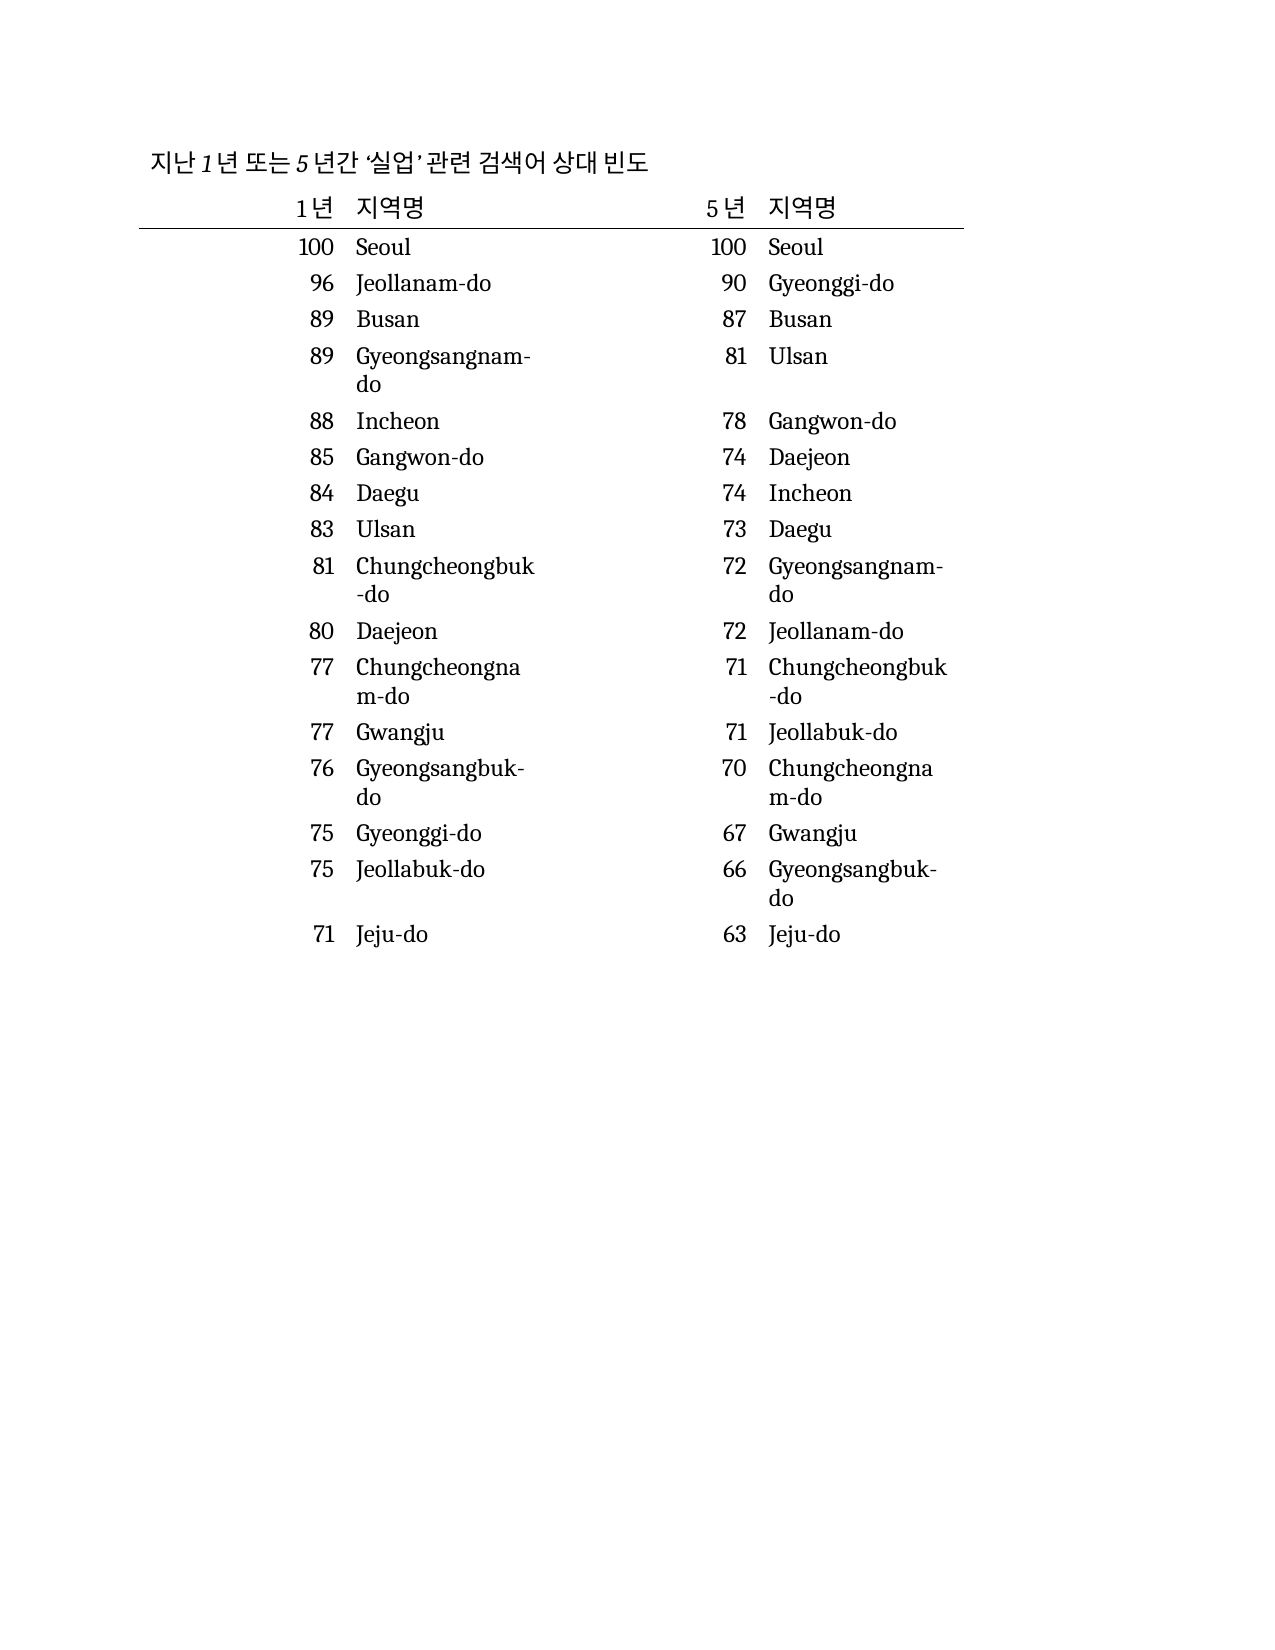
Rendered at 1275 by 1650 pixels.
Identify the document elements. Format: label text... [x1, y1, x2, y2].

table_cell 88 [139, 403, 345, 439]
table_cell 81 [139, 548, 345, 613]
table_cell 71 [139, 917, 345, 953]
table_cell Chungcheongbuk-do [758, 649, 964, 714]
table_cell Jeju-do [758, 917, 964, 953]
table_cell 81 [551, 338, 757, 403]
table_cell Ulsan [758, 338, 964, 403]
table_cell Incheon [758, 475, 964, 512]
table_cell 77 [139, 649, 345, 714]
table_cell 66 [551, 852, 757, 917]
table_cell Daegu [345, 475, 551, 512]
text 지난 1년 또는 5년간 ‘실업’ 관련 검색어 상대 빈도 [150, 150, 1125, 179]
table_cell 84 [139, 475, 345, 512]
table_cell 77 [139, 714, 345, 750]
table_cell 90 [551, 265, 757, 302]
table_cell Gwangju [345, 714, 551, 750]
table_cell 96 [139, 265, 345, 302]
table_header 5년 [551, 191, 757, 227]
table_cell 85 [139, 439, 345, 475]
table_cell Jeollanam-do [345, 265, 551, 302]
table_cell Chungcheongnam-do [345, 649, 551, 714]
table_cell Incheon [345, 403, 551, 439]
table_cell Jeju-do [345, 917, 551, 953]
table_cell Jeollabuk-do [345, 852, 551, 917]
table_header 지역명 [758, 191, 964, 227]
table_cell 89 [139, 338, 345, 403]
table_cell Busan [758, 302, 964, 338]
table_cell 74 [551, 475, 757, 512]
table_cell Jeollanam-do [758, 613, 964, 649]
table_cell Gyeongsangnam-do [345, 338, 551, 403]
table_cell 71 [551, 649, 757, 714]
table_cell Gyeongsangbuk-do [345, 750, 551, 815]
table_cell Gyeongsangnam-do [758, 548, 964, 613]
table_cell 72 [551, 548, 757, 613]
table_cell Gyeonggi-do [345, 815, 551, 852]
table_cell 76 [139, 750, 345, 815]
table_cell 75 [139, 852, 345, 917]
table_cell 100 [139, 229, 345, 265]
table_cell Chungcheongbuk-do [345, 548, 551, 613]
table_cell Gwangju [758, 815, 964, 852]
table_cell 72 [551, 613, 757, 649]
table_cell Seoul [345, 229, 551, 265]
table_cell Daejeon [758, 439, 964, 475]
table_cell Daegu [758, 512, 964, 548]
table_cell 67 [551, 815, 757, 852]
table_cell 87 [551, 302, 757, 338]
table_cell 71 [551, 714, 757, 750]
table_cell Gangwon-do [345, 439, 551, 475]
table_cell Gyeonggi-do [758, 265, 964, 302]
table_cell Busan [345, 302, 551, 338]
table_cell 78 [551, 403, 757, 439]
table_cell 100 [551, 229, 757, 265]
table_cell Chungcheongnam-do [758, 750, 964, 815]
table_cell Gangwon-do [758, 403, 964, 439]
table_cell 74 [551, 439, 757, 475]
table_cell 70 [551, 750, 757, 815]
table_cell Ulsan [345, 512, 551, 548]
table_cell 63 [551, 917, 757, 953]
table_cell Seoul [758, 229, 964, 265]
table_cell 75 [139, 815, 345, 852]
table_cell Gyeongsangbuk-do [758, 852, 964, 917]
table_cell 89 [139, 302, 345, 338]
table_cell Daejeon [345, 613, 551, 649]
table_cell 73 [551, 512, 757, 548]
table_cell 83 [139, 512, 345, 548]
table_cell 80 [139, 613, 345, 649]
table_cell Jeollabuk-do [758, 714, 964, 750]
table_header 1년 [139, 191, 345, 227]
table_header 지역명 [345, 191, 551, 227]
